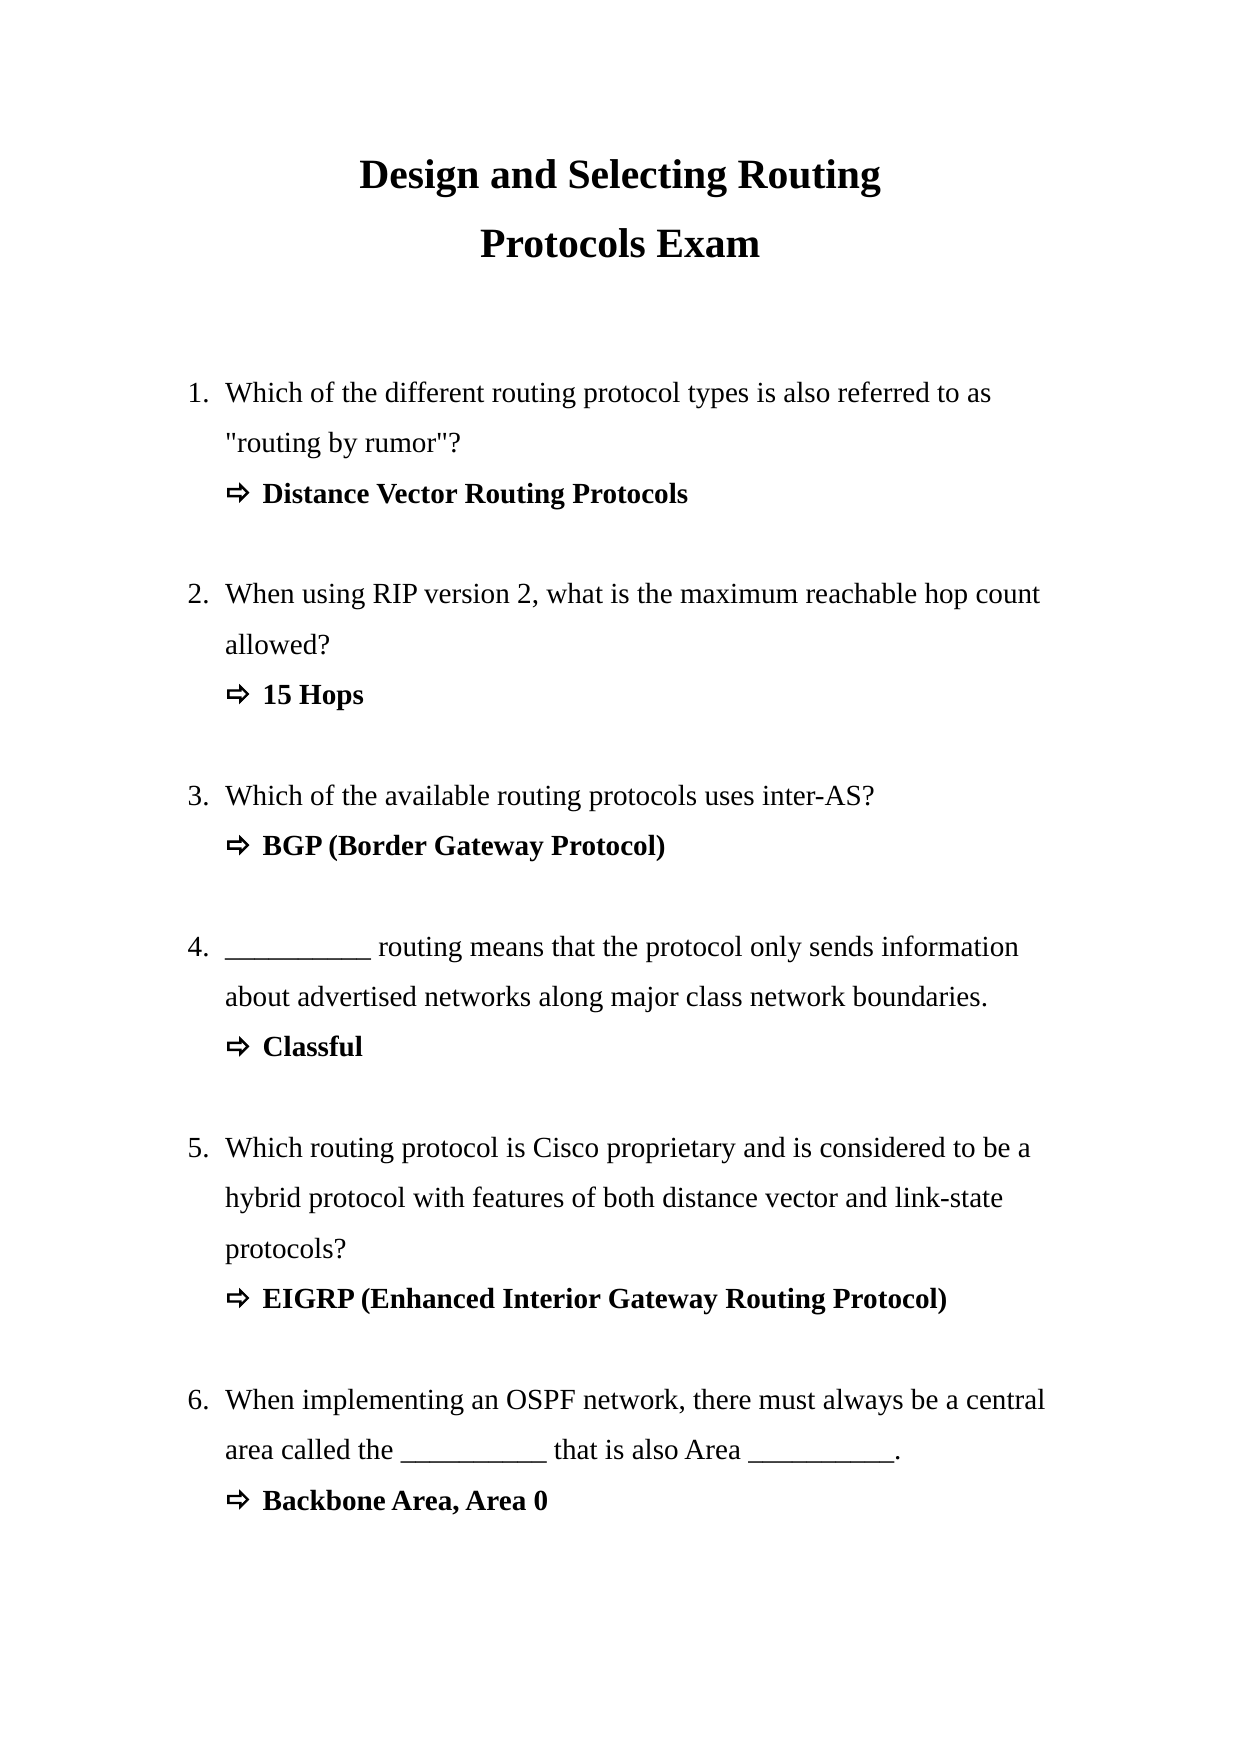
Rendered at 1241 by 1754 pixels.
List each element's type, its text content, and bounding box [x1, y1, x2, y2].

text Design and Selecting Routing [150, 150, 1090, 198]
list Backbone Area, Area 0 [225, 1483, 1090, 1516]
list Which routing protocol is Cisco proprietary and is considered to be a hybrid protocol with features of both distance vector and link-state protocols? [187, 1130, 1090, 1264]
list When using RIP version 2, what is the maximum reachable hop count allowed? [187, 577, 1090, 660]
list __________ routing means that the protocol only sends information about advertised networks along major class network boundaries. [187, 929, 1090, 1013]
list Classful [225, 1029, 1090, 1063]
list Which of the different routing protocol types is also referred to as "routing by rumor"? [187, 375, 1090, 459]
list BGP (Border Gateway Protocol) [225, 828, 1090, 862]
list 15 Hops [225, 677, 1090, 711]
list EIGRP (Enhanced Interior Gateway Routing Protocol) [225, 1281, 1090, 1315]
list Distance Vector Routing Protocols [225, 476, 1090, 509]
text Protocols Exam [150, 218, 1090, 266]
list Which of the available routing protocols uses inter-AS? [187, 778, 1090, 811]
list When implementing an OSPF network, there must always be a central area called the __________ that is also Area __________. [187, 1382, 1090, 1466]
